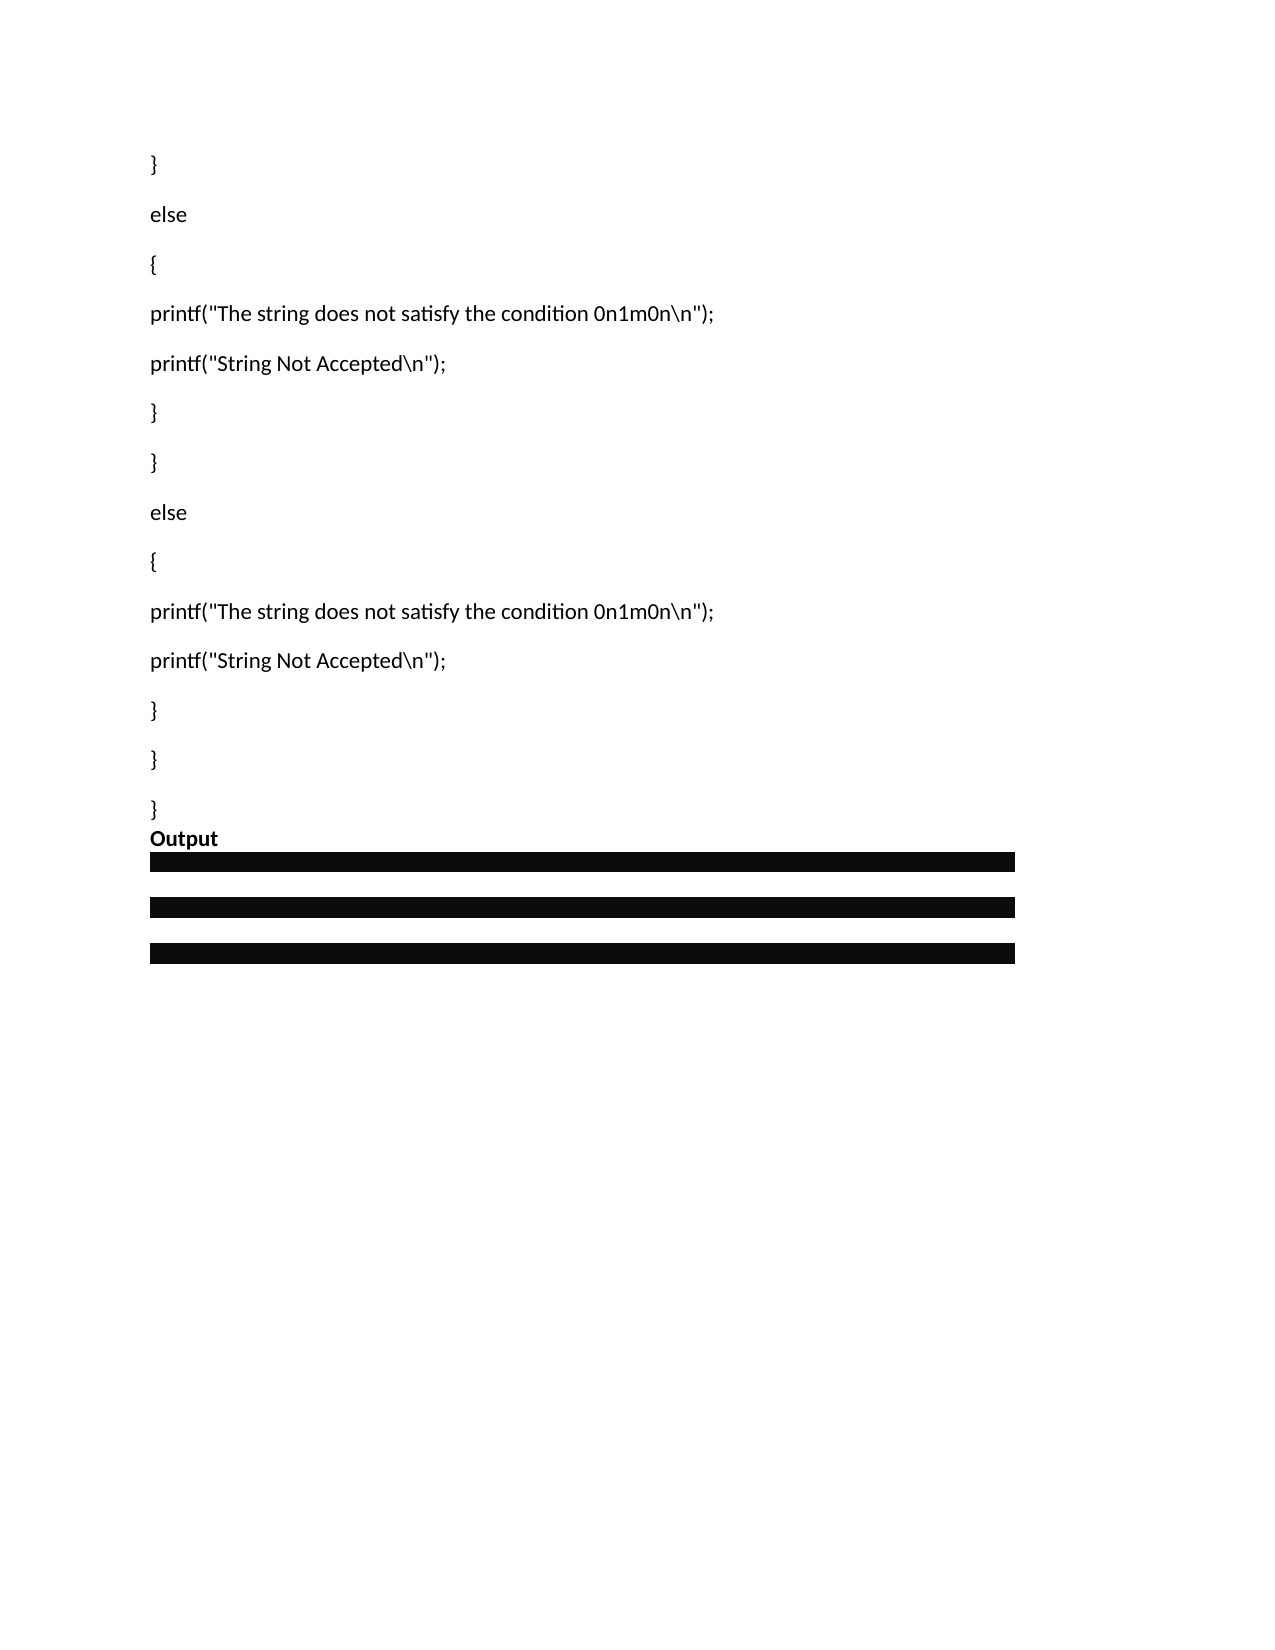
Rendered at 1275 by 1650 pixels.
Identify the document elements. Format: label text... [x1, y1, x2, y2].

text printf("The string does not satisfy the condition 0n1m0n\n"); [150, 596, 1125, 625]
text else [150, 199, 1125, 228]
text } [150, 695, 1125, 724]
text printf("The string does not satisfy the condition 0n1m0n\n"); [150, 299, 1125, 327]
text } [150, 745, 1125, 774]
text { [150, 547, 1125, 575]
text } [150, 398, 1125, 427]
text { [150, 249, 1125, 278]
text } [150, 447, 1125, 476]
text } Output [150, 794, 1125, 852]
text } [150, 150, 1125, 179]
text printf("String Not Accepted\n"); [150, 646, 1125, 674]
text printf("String Not Accepted\n"); [150, 348, 1125, 377]
text else [150, 497, 1125, 526]
